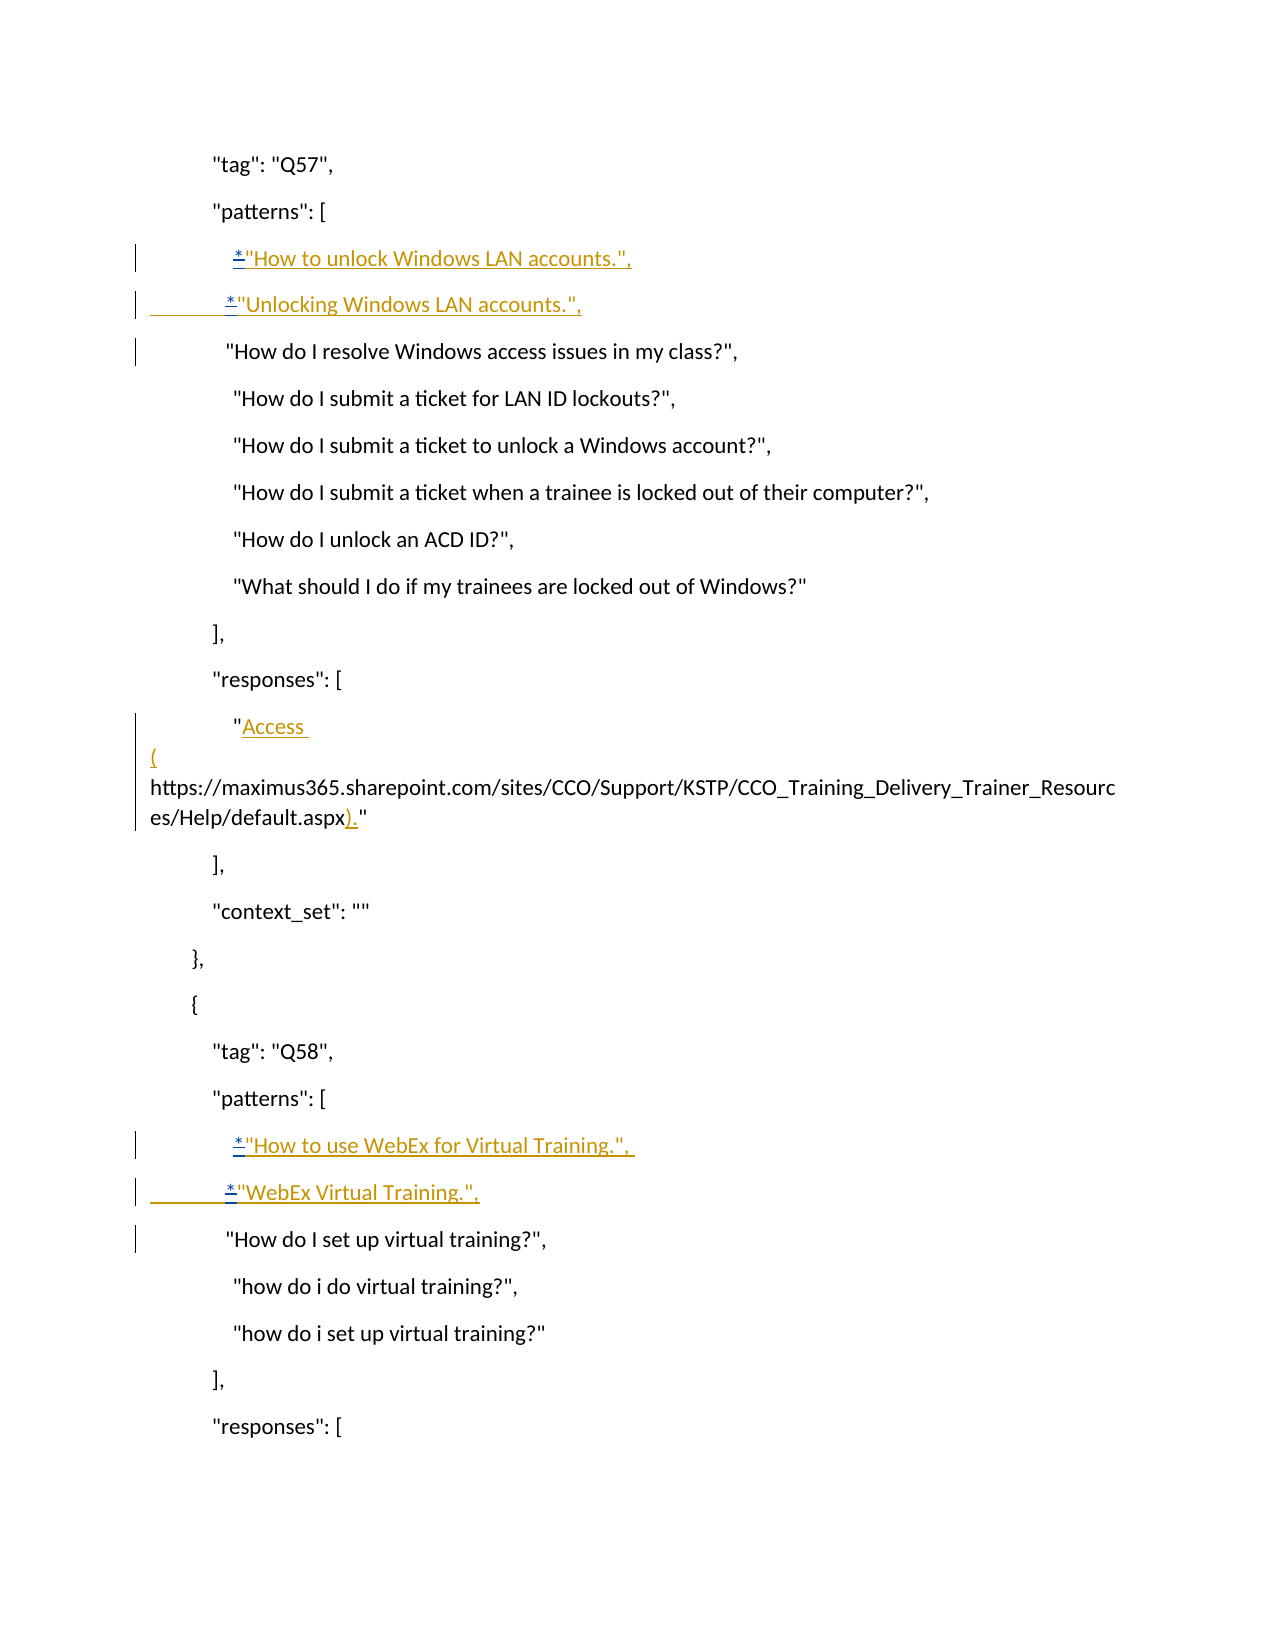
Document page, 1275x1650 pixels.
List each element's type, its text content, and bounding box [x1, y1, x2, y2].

text ], [150, 850, 1125, 878]
text "patterns": [ [150, 197, 1125, 225]
text }, [150, 944, 1125, 972]
text "How do I submit a ticket when a trainee is locked out of their computer?", [150, 478, 1125, 506]
text "What should I do if my trainees are locked out of Windows?" [150, 572, 1125, 600]
text "How do I resolve Windows access issues in my class?", [150, 337, 1125, 366]
text "How do I submit a ticket for LAN ID lockouts?", [150, 384, 1125, 412]
text "context_set": "" [150, 897, 1125, 925]
text "https://maximus365.sharepoint.com/sites/CCO/Support/KSTP/CCO_Training_Delivery_Trainer_Resources/Help/default.aspx" [150, 712, 1125, 831]
text "tag": "Q58", [150, 1037, 1125, 1066]
text { [150, 991, 1125, 1019]
text "How do I submit a ticket to unlock a Windows account?", [150, 431, 1125, 459]
text "how do i do virtual training?", [150, 1272, 1125, 1300]
text "patterns": [ [150, 1084, 1125, 1112]
text "tag": "Q57", [150, 150, 1125, 178]
text "responses": [ [150, 666, 1125, 694]
text ], [150, 1366, 1125, 1394]
text "how do i set up virtual training?" [150, 1319, 1125, 1347]
text ], [150, 619, 1125, 647]
text "How do I unlock an ACD ID?", [150, 525, 1125, 553]
text "responses": [ [150, 1412, 1125, 1441]
text "How do I set up virtual training?", [150, 1225, 1125, 1253]
